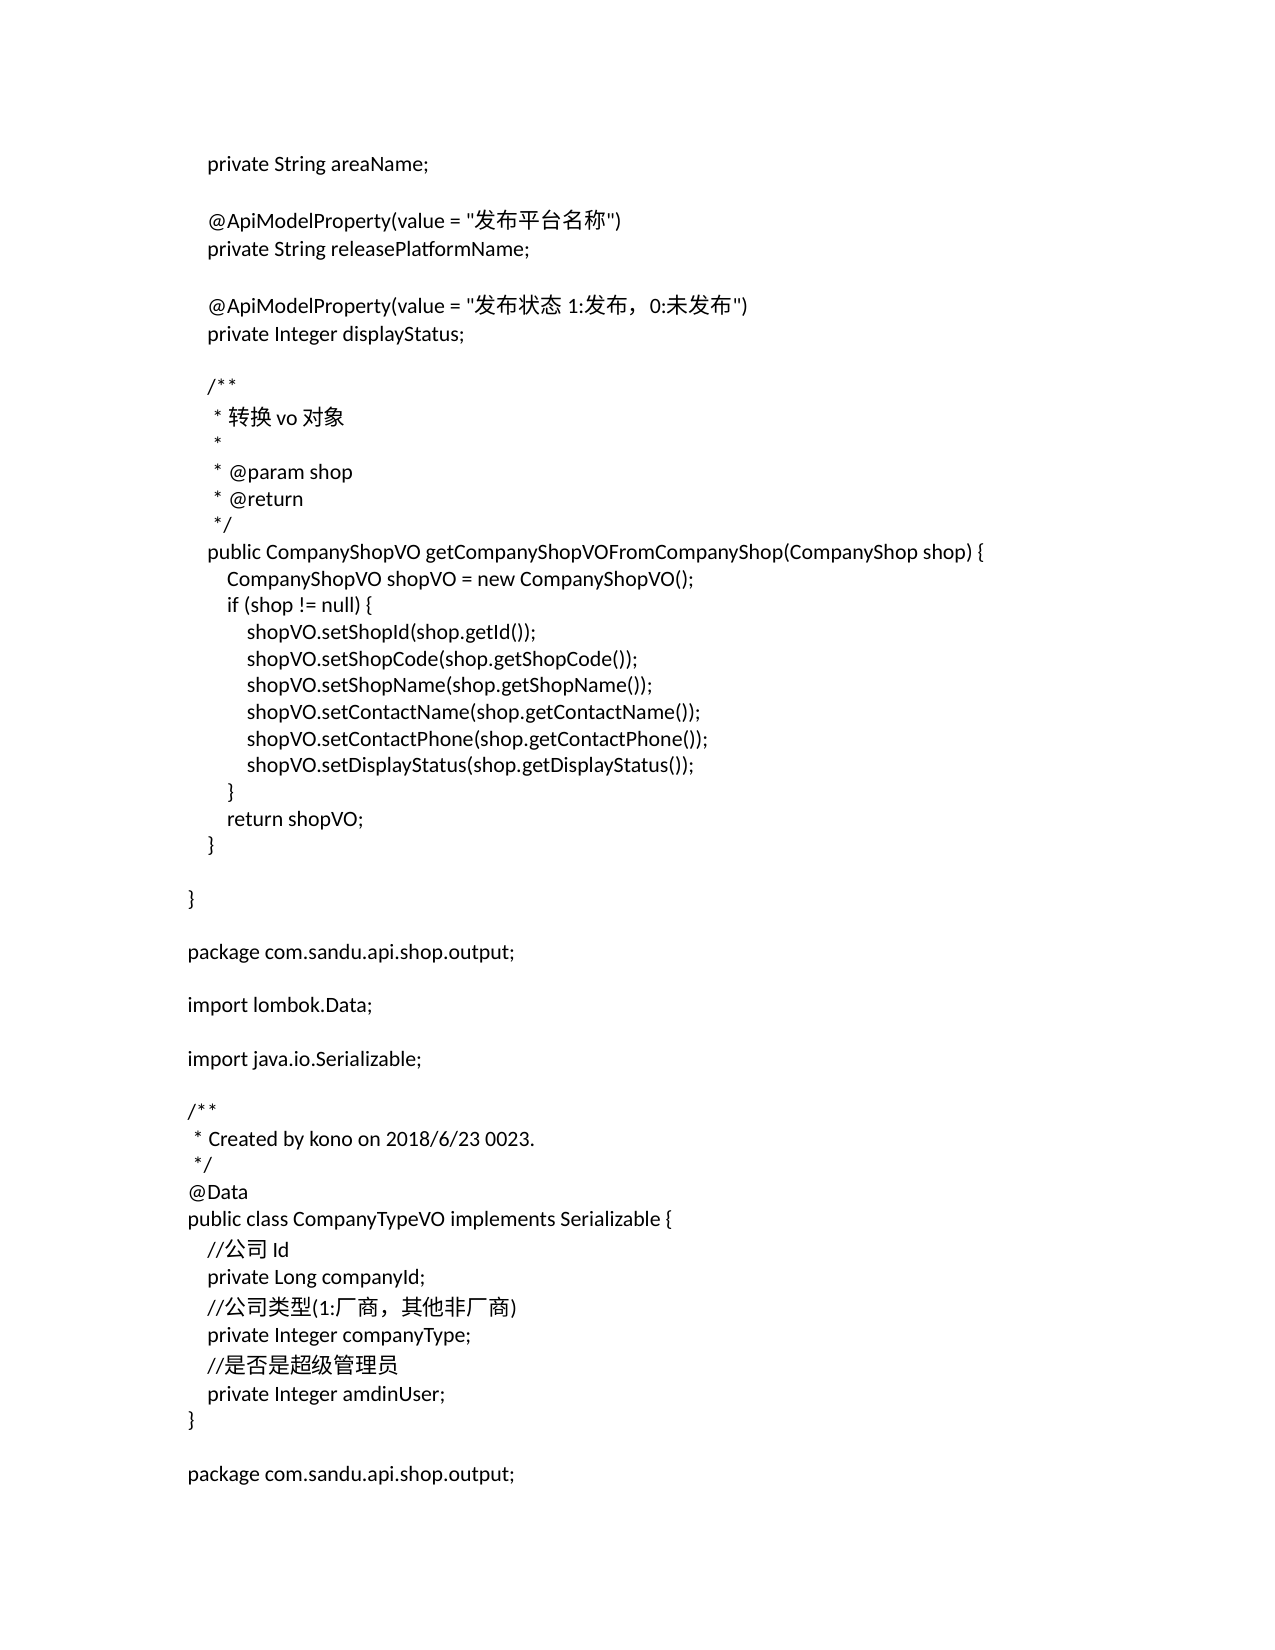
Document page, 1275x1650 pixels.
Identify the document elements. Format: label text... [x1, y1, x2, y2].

text //是否是超级管理员 [187, 1348, 1087, 1380]
text /** [187, 1098, 1087, 1125]
text shopVO.setShopId(shop.getId()); [187, 618, 1087, 645]
text * @return [187, 485, 1087, 512]
text private Long companyId; [187, 1263, 1087, 1290]
text package com.sandu.api.shop.output; [187, 1460, 1087, 1487]
text public CompanyShopVO getCompanyShopVOFromCompanyShop(CompanyShop shop) { [187, 538, 1087, 565]
text private Integer displayStatus; [187, 320, 1087, 347]
text shopVO.setShopName(shop.getShopName()); [187, 672, 1087, 698]
text } [187, 832, 1087, 858]
text //公司类型(1:厂商，其他非厂商) [187, 1290, 1087, 1322]
text @Data [187, 1178, 1087, 1205]
text public class CompanyTypeVO implements Serializable { [187, 1205, 1087, 1232]
text shopVO.setContactName(shop.getContactName()); [187, 698, 1087, 725]
text shopVO.setDisplayStatus(shop.getDisplayStatus()); [187, 752, 1087, 778]
text private Integer amdinUser; [187, 1380, 1087, 1407]
text */ [187, 512, 1087, 538]
text } [187, 778, 1087, 805]
text private String areaName; [187, 150, 1087, 177]
text package com.sandu.api.shop.output; [187, 938, 1087, 965]
text } [187, 1407, 1087, 1433]
text import java.io.Serializable; [187, 1045, 1087, 1072]
text return shopVO; [187, 805, 1087, 832]
text /** [187, 373, 1087, 400]
text shopVO.setShopCode(shop.getShopCode()); [187, 645, 1087, 672]
text * [187, 432, 1087, 458]
text * Created by kono on 2018/6/23 0023. [187, 1125, 1087, 1152]
text import lombok.Data; [187, 992, 1087, 1018]
text } [187, 885, 1087, 912]
text //公司Id [187, 1232, 1087, 1263]
text private String releasePlatformName; [187, 235, 1087, 262]
text CompanyShopVO shopVO = new CompanyShopVO(); [187, 565, 1087, 592]
text */ [187, 1152, 1087, 1178]
text * @param shop [187, 458, 1087, 485]
text private Integer companyType; [187, 1322, 1087, 1348]
text shopVO.setContactPhone(shop.getContactPhone()); [187, 725, 1087, 752]
text @ApiModelProperty(value = "发布状态 1:发布，0:未发布") [187, 288, 1087, 320]
text if (shop != null) { [187, 592, 1087, 618]
text @ApiModelProperty(value = "发布平台名称") [187, 203, 1087, 235]
text * 转换vo对象 [187, 400, 1087, 432]
